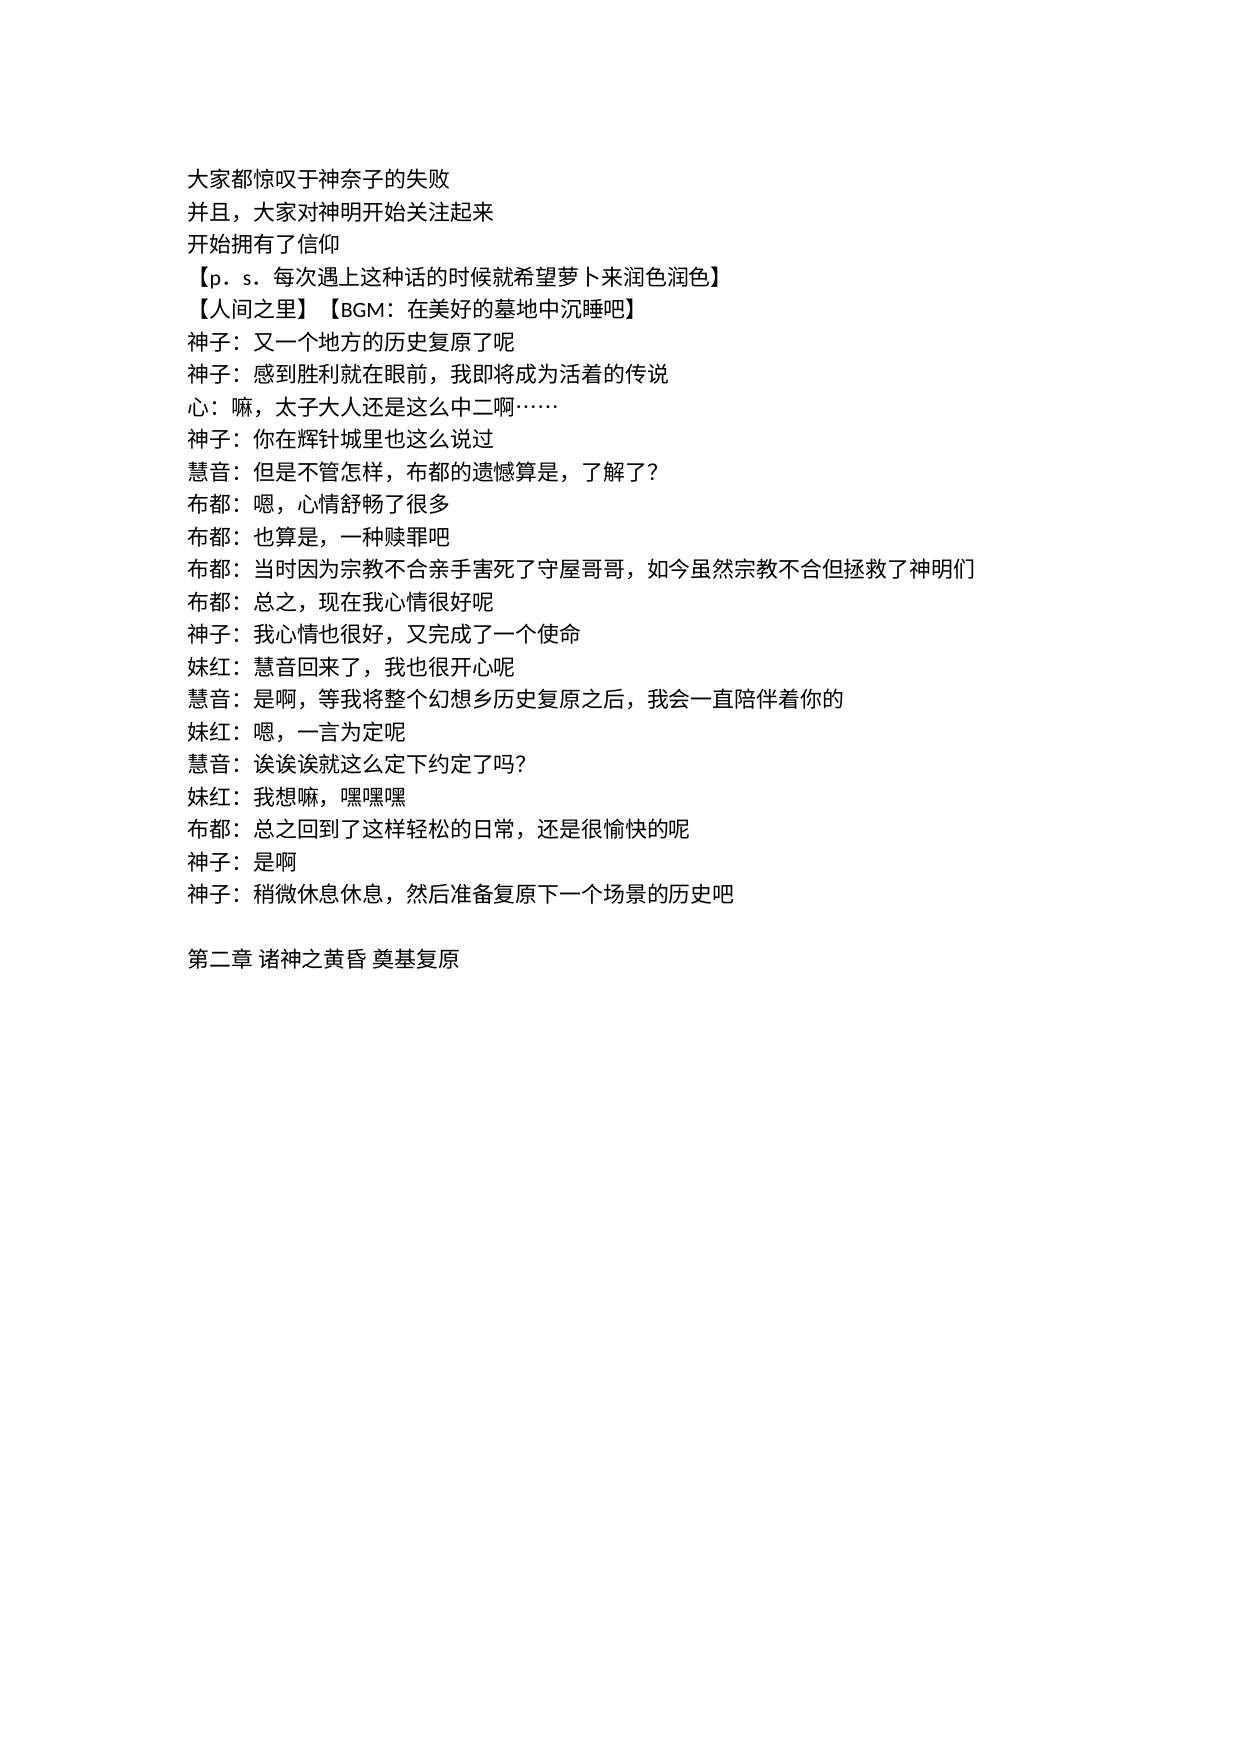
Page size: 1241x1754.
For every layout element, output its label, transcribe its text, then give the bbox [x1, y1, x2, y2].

text 神子：感到胜利就在眼前，我即将成为活着的传说 [187, 357, 1053, 389]
text 布都：嗯，心情舒畅了很多 [187, 487, 1053, 519]
text 并且，大家对神明开始关注起来 [187, 194, 1053, 227]
text 妹红：我想嘛，嘿嘿嘿 [187, 779, 1053, 812]
text 【人间之里】【BGM：在美好的墓地中沉睡吧】 [187, 292, 1053, 324]
text 慧音：是啊，等我将整个幻想乡历史复原之后，我会一直陪伴着你的 [187, 682, 1053, 714]
text 布都：当时因为宗教不合亲手害死了守屋哥哥，如今虽然宗教不合但拯救了神明们 [187, 552, 1053, 584]
text 神子：我心情也很好，又完成了一个使命 [187, 617, 1053, 649]
text 妹红：慧音回来了，我也很开心呢 [187, 649, 1053, 682]
text 神子：又一个地方的历史复原了呢 [187, 324, 1053, 357]
text 妹红：嗯，一言为定呢 [187, 714, 1053, 747]
text 布都：总之，现在我心情很好呢 [187, 584, 1053, 617]
text 开始拥有了信仰 [187, 227, 1053, 259]
text 慧音：但是不管怎样，布都的遗憾算是，了解了？ [187, 454, 1053, 487]
text 布都：也算是，一种赎罪吧 [187, 519, 1053, 552]
text 心：嘛，太子大人还是这么中二啊…… [187, 389, 1053, 422]
text 第二章 诸神之黄昏 奠基复原 [187, 942, 1053, 974]
text 大家都惊叹于神奈子的失败 [187, 162, 1053, 194]
text 神子：是啊 [187, 844, 1053, 877]
text 【p．s．每次遇上这种话的时候就希望萝卜来润色润色】 [187, 259, 1053, 292]
text 布都：总之回到了这样轻松的日常，还是很愉快的呢 [187, 812, 1053, 844]
text 神子：你在辉针城里也这么说过 [187, 422, 1053, 454]
text 慧音：诶诶诶就这么定下约定了吗？ [187, 747, 1053, 779]
text 神子：稍微休息休息，然后准备复原下一个场景的历史吧 [187, 877, 1053, 909]
